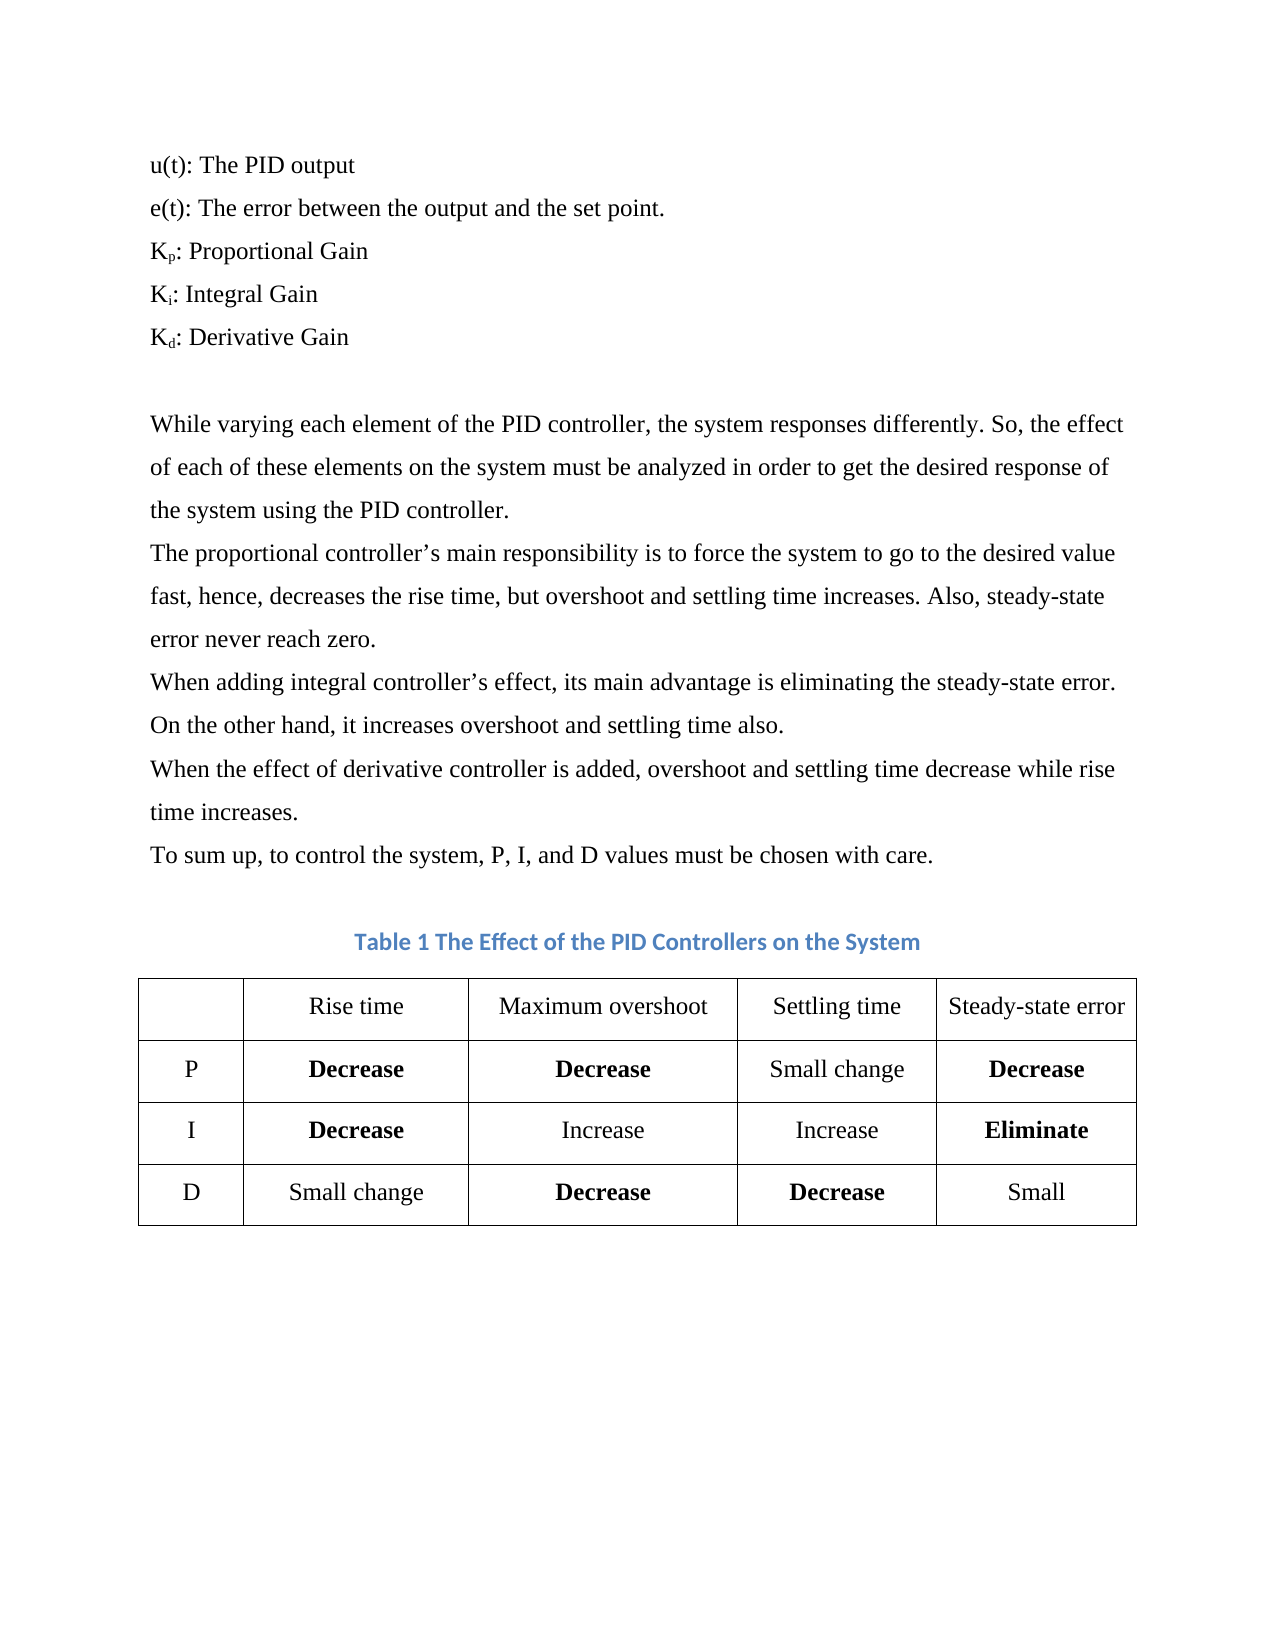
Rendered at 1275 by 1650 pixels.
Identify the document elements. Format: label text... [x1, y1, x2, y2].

text u(t): The PID output [150, 150, 1125, 179]
table_cell Increase [738, 1103, 936, 1164]
text When adding integral controller’s effect, its main advantage is eliminating the steady-state error. On the other hand, it increases overshoot and settling time also. [150, 667, 1125, 739]
text Table 1 The Effect of the PID Controllers on the System [150, 926, 1125, 957]
table_header Settling time [738, 979, 936, 1040]
text Kp: Proportional Gain [150, 236, 1125, 265]
text e(t): The error between the output and the set point. [150, 193, 1125, 222]
text The proportional controller’s main responsibility is to force the system to go to the desired value fast, hence, decreases the rise time, but overshoot and settling time increases. Also, steady-state error never reach zero. [150, 538, 1125, 653]
text While varying each element of the PID controller, the system responses differently. So, the effect of each of these elements on the system must be analyzed in order to get the desired response of the system using the PID controller. [150, 409, 1125, 524]
table_cell Increase [469, 1103, 737, 1164]
table_cell Small change [244, 1165, 468, 1225]
text Ki: Integral Gain [150, 279, 1125, 308]
table_cell I [139, 1103, 243, 1164]
table_header Maximum overshoot [469, 979, 737, 1040]
table_cell Decrease [469, 1165, 737, 1225]
table_cell Decrease [937, 1041, 1136, 1102]
table_cell Small change [738, 1041, 936, 1102]
table_cell Eliminate [937, 1103, 1136, 1164]
table_cell P [139, 1041, 243, 1102]
table_header Rise time [244, 979, 468, 1040]
text To sum up, to control the system, P, I, and D values must be chosen with care. [150, 840, 1125, 869]
text Kd: Derivative Gain [150, 322, 1125, 351]
table_cell D [139, 1165, 243, 1225]
table_header [139, 979, 243, 1040]
table_cell Decrease [244, 1041, 468, 1102]
table_cell Small [937, 1165, 1136, 1225]
table_cell Decrease [469, 1041, 737, 1102]
table_header Steady-state error [937, 979, 1136, 1040]
text When the effect of derivative controller is added, overshoot and settling time decrease while rise time increases. [150, 754, 1125, 826]
table_cell Decrease [738, 1165, 936, 1225]
table_cell Decrease [244, 1103, 468, 1164]
